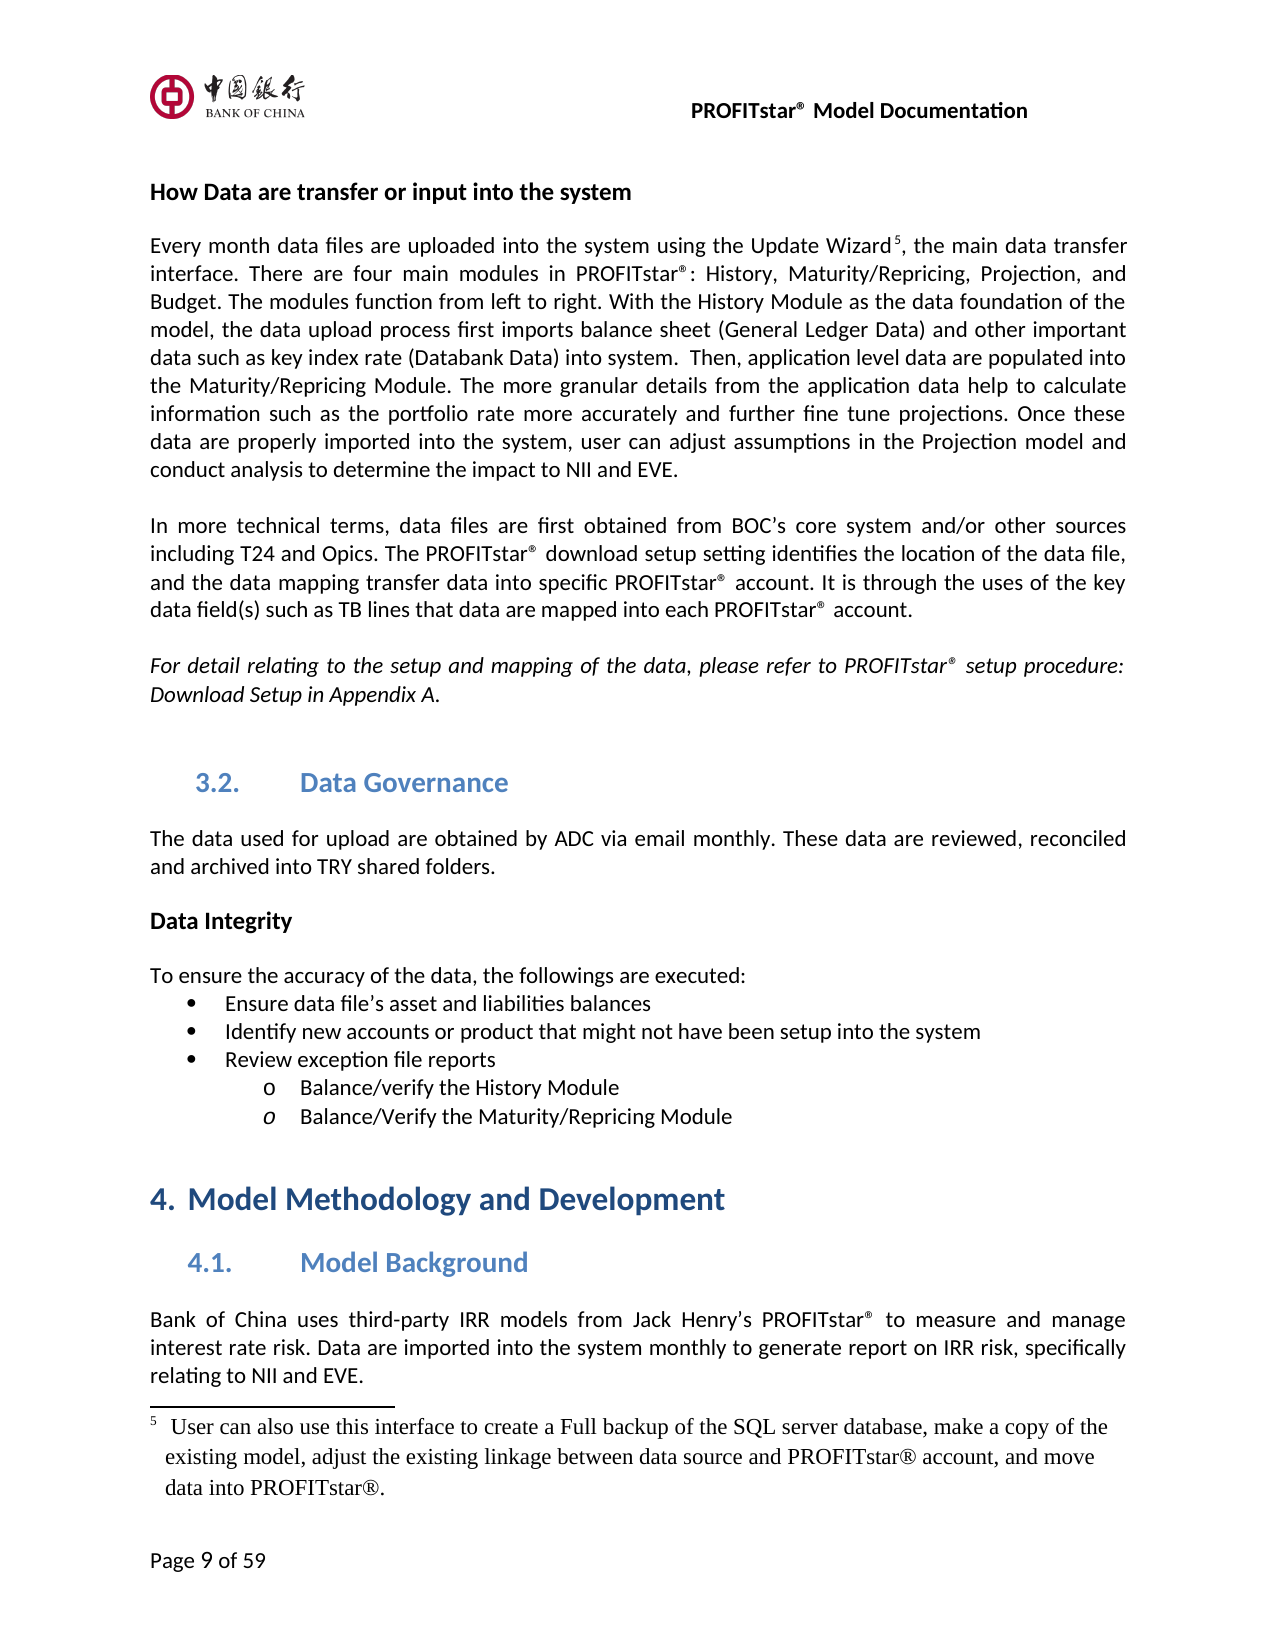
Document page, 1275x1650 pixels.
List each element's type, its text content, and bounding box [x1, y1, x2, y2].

text Model Methodology and Development [150, 1178, 1125, 1219]
text Data Integrity [150, 905, 1128, 936]
text How Data are transfer or input into the system [150, 176, 1128, 206]
list Balance/Verify the Maturity/Repricing Module [262, 1102, 1125, 1131]
text In more technical terms, data files are first obtained from BOC’s core system and/or other sources including T24 and Opics. The PROFITstar® download setup setting identifies the location of the data file, and the data mapping transfer data into specific PROFITstar® account. It is through the uses of the key data field(s) such as TB lines that data are mapped into each PROFITstar® account. [150, 512, 1128, 624]
list Identify new accounts or product that might not have been setup into the system [187, 1017, 1128, 1045]
text Every month data files are uploaded into the system using the Update Wizard, the main data transfer interface. There are four main modules in PROFITstar®: History, Maturity/Repricing, Projection, and Budget. The modules function from left to right. With the History Module as the data foundation of the model, the data upload process first imports balance sheet (General Ledger Data) and other important data such as key index rate (Databank Data) into system. Then, application level data are populated into the Maturity/Repricing Module. The more granular details from the application data help to calculate information such as the portfolio rate more accurately and further fine tune projections. Once these data are properly imported into the system, user can adjust assumptions in the Projection model and conduct analysis to determine the impact to NII and EVE. [150, 231, 1128, 483]
list Review exception file reports [187, 1045, 1128, 1073]
list Balance/verify the History Module [262, 1073, 1128, 1102]
text Bank of China uses third-party IRR models from Jack Henry’s PROFITstar® to measure and manage interest rate risk. Data are imported into the system monthly to generate report on IRR risk, specifically relating to NII and EVE. [150, 1305, 1128, 1389]
text For detail relating to the setup and mapping of the data, please refer to PROFITstar® setup procedure: Download Setup in Appendix A. [150, 652, 1128, 708]
list Ensure data file’s asset and liabilities balances [187, 989, 1128, 1017]
text The data used for upload are obtained by ADC via email monthly. These data are reviewed, reconciled and archived into TRY shared folders. [150, 824, 1128, 880]
text Data Governance [195, 764, 1128, 799]
text To ensure the accuracy of the data, the followings are executed: [150, 961, 1128, 989]
text Model Background [187, 1244, 1125, 1280]
picture [150, 75, 305, 119]
